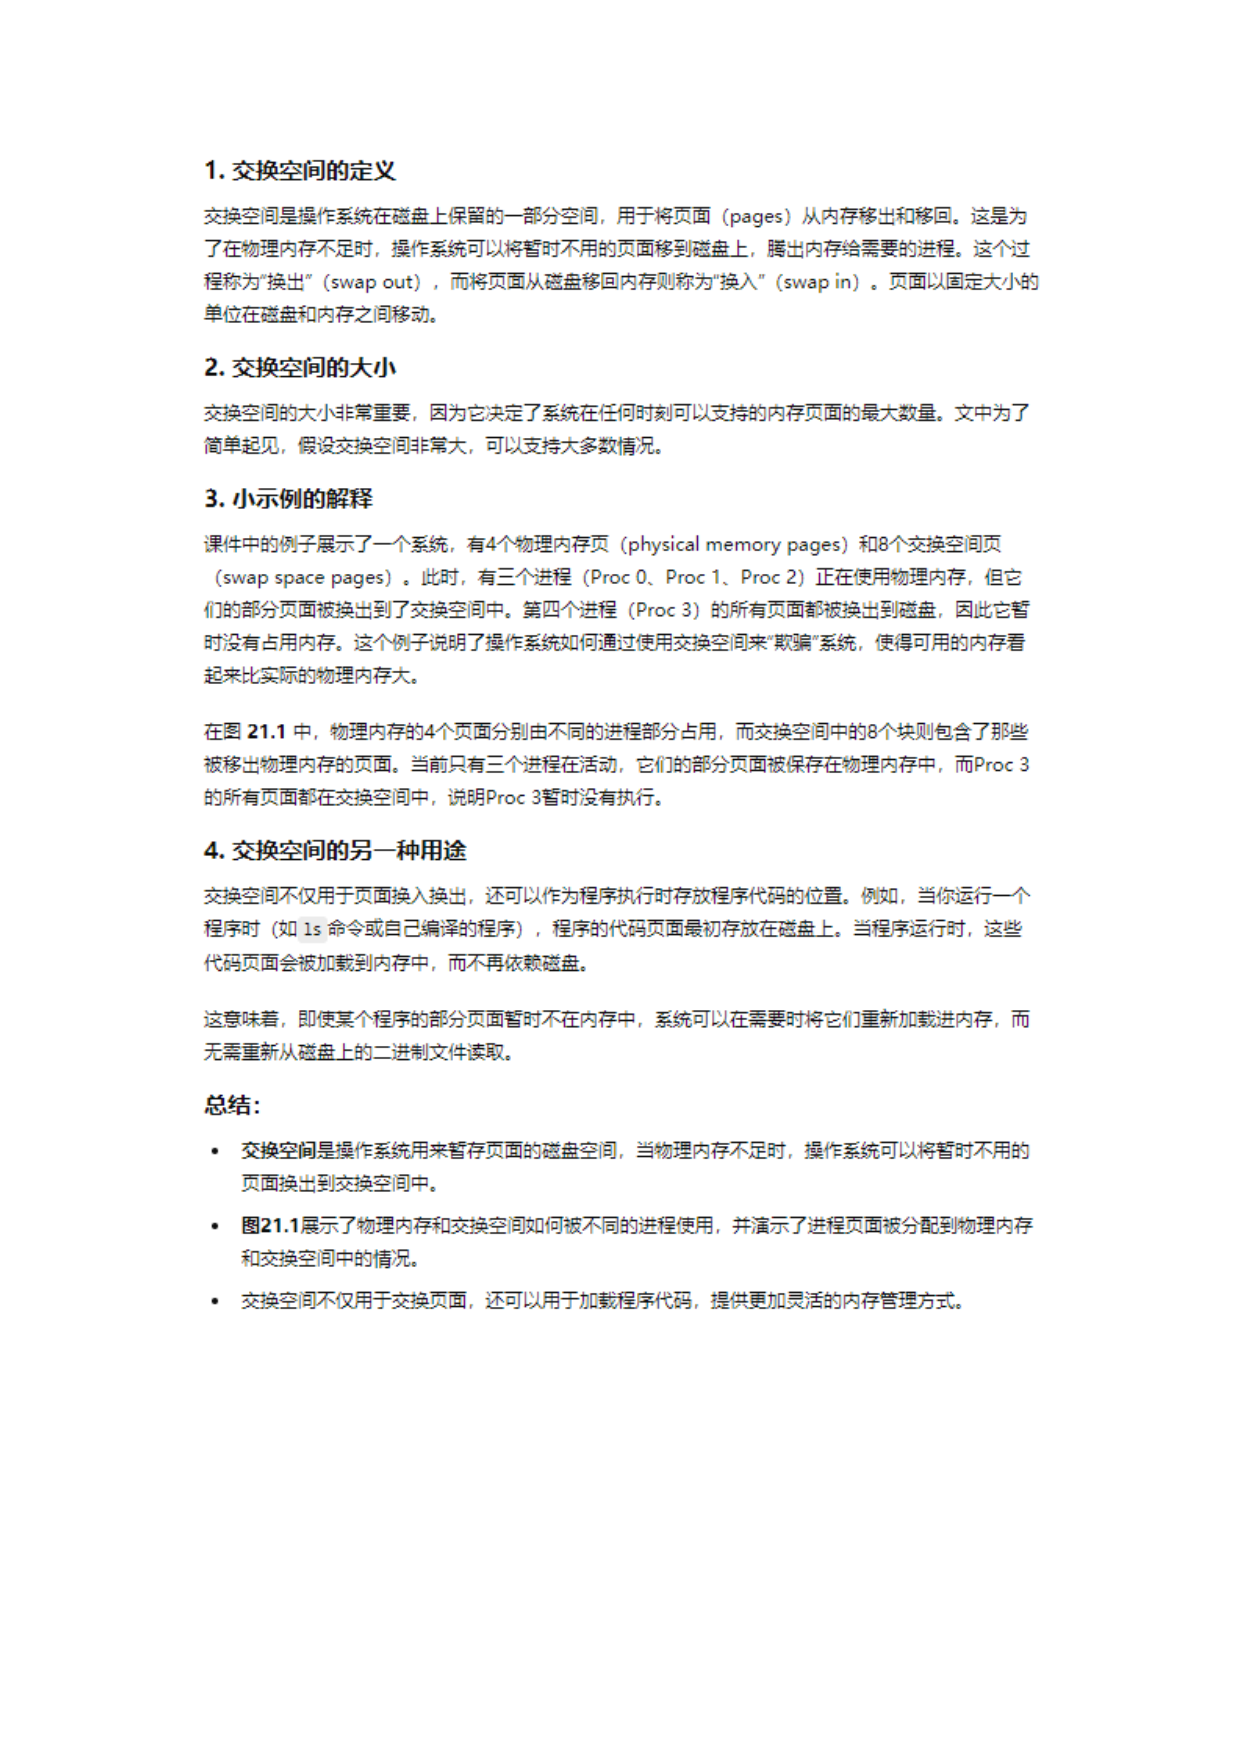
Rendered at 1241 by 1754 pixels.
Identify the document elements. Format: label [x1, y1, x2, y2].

picture [187, 151, 1110, 1331]
